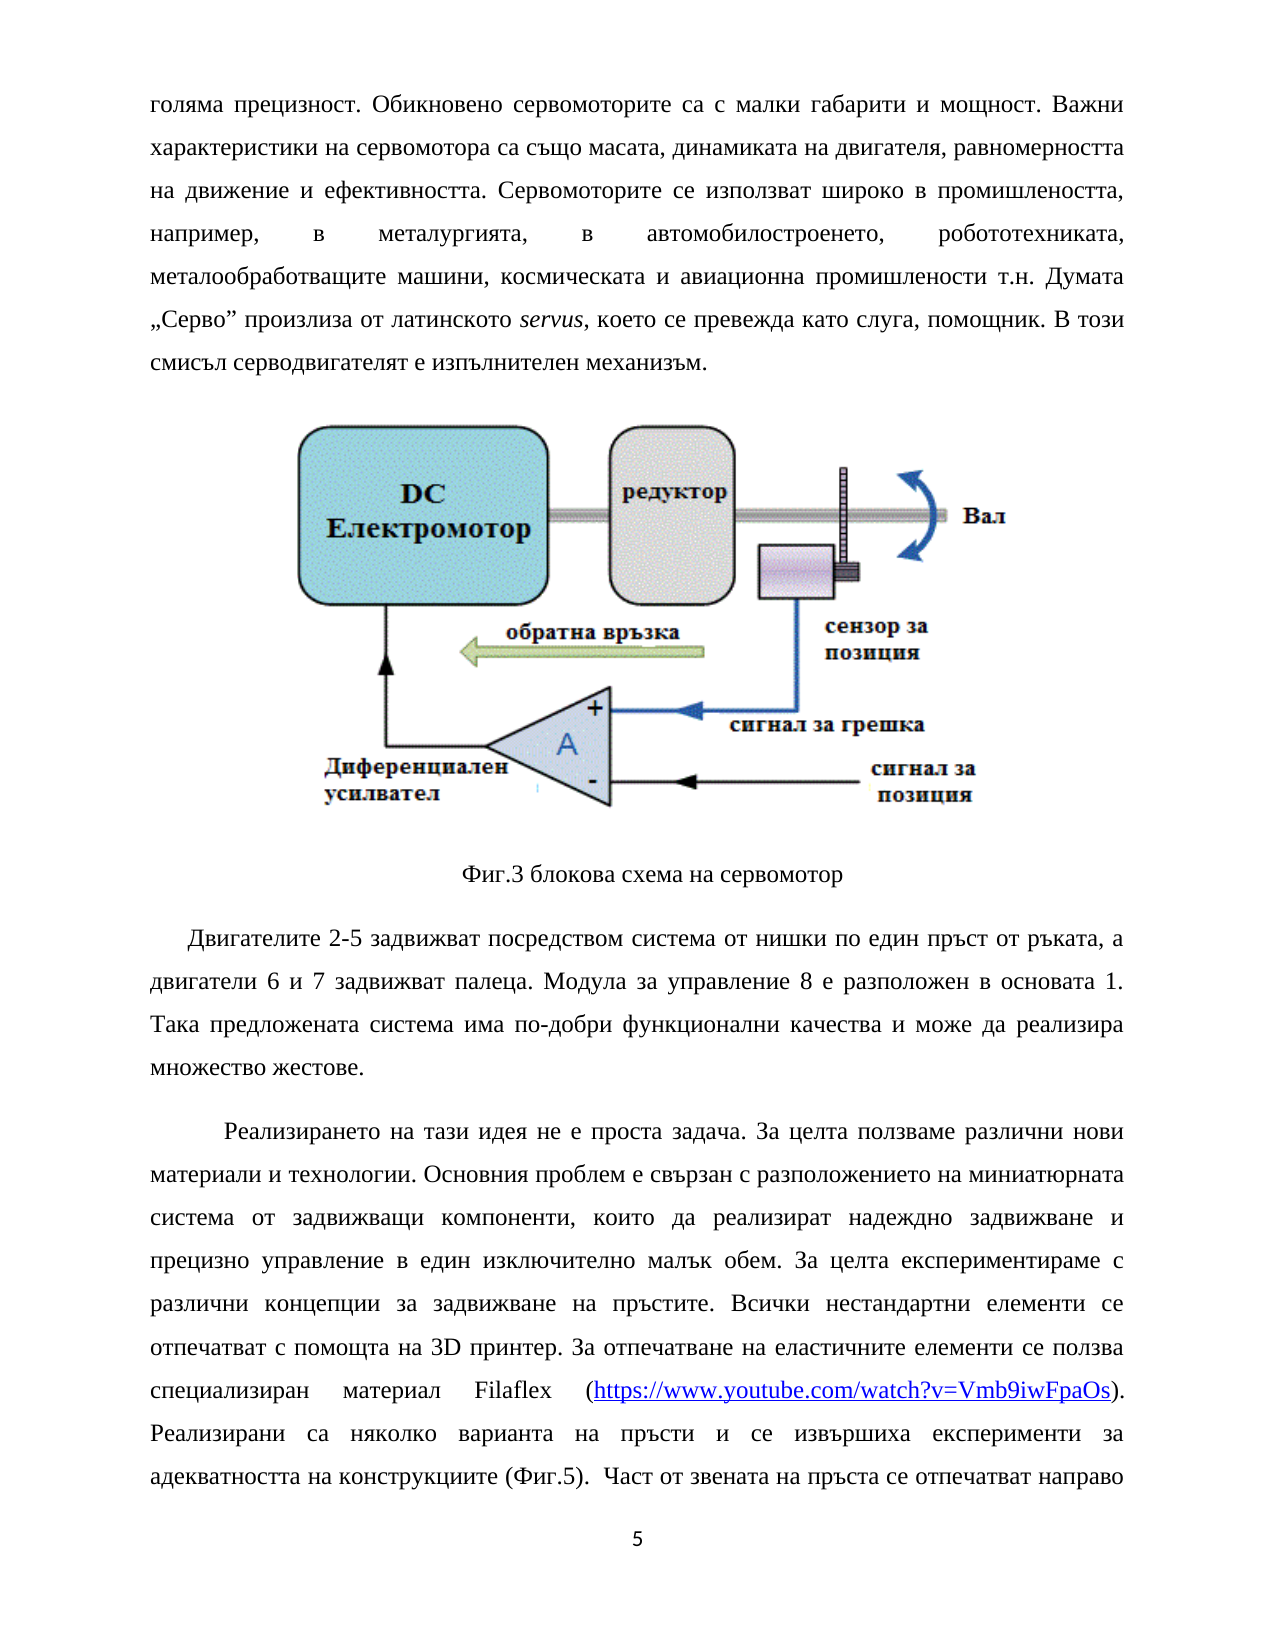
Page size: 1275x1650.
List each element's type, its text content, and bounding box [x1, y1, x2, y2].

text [150, 1116, 1125, 1490]
picture [297, 411, 1008, 824]
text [150, 89, 1125, 376]
text Фиг.3 блокова схема на сервомотор [150, 859, 1125, 887]
text Двигателите 2-5 задвижват посредством система от нишки по един пръст от ръката, а двигатели 6 и 7 задвижват палеца. Модула за управление 8 е разположен в основата 1. Така предложената система има по-добри функционални качества и може да реализира множество жестове. [150, 923, 1125, 1081]
